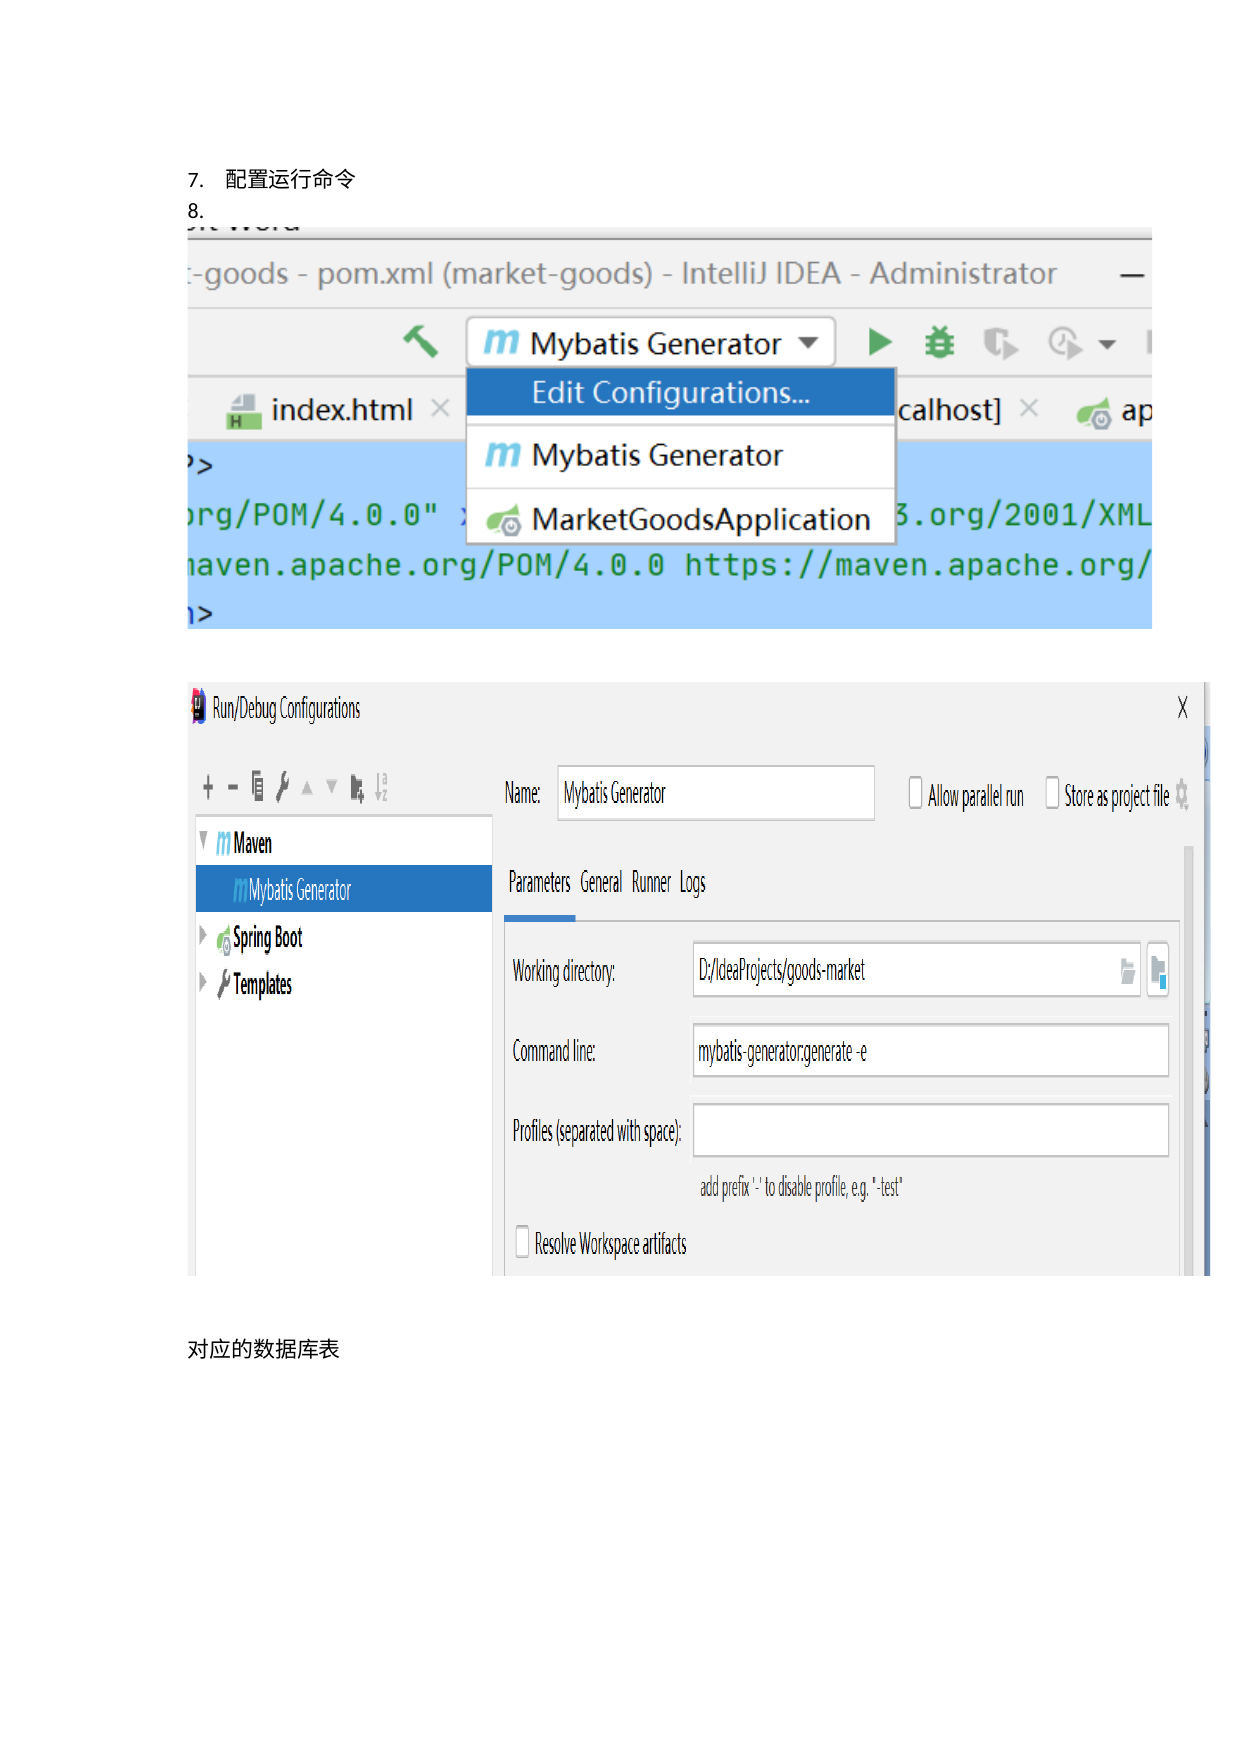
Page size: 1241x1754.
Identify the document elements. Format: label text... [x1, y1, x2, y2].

picture [187, 227, 1153, 629]
text 对应的数据库表 [187, 1332, 1053, 1364]
picture [187, 682, 1211, 1276]
list 配置运行命令 [187, 162, 1053, 194]
